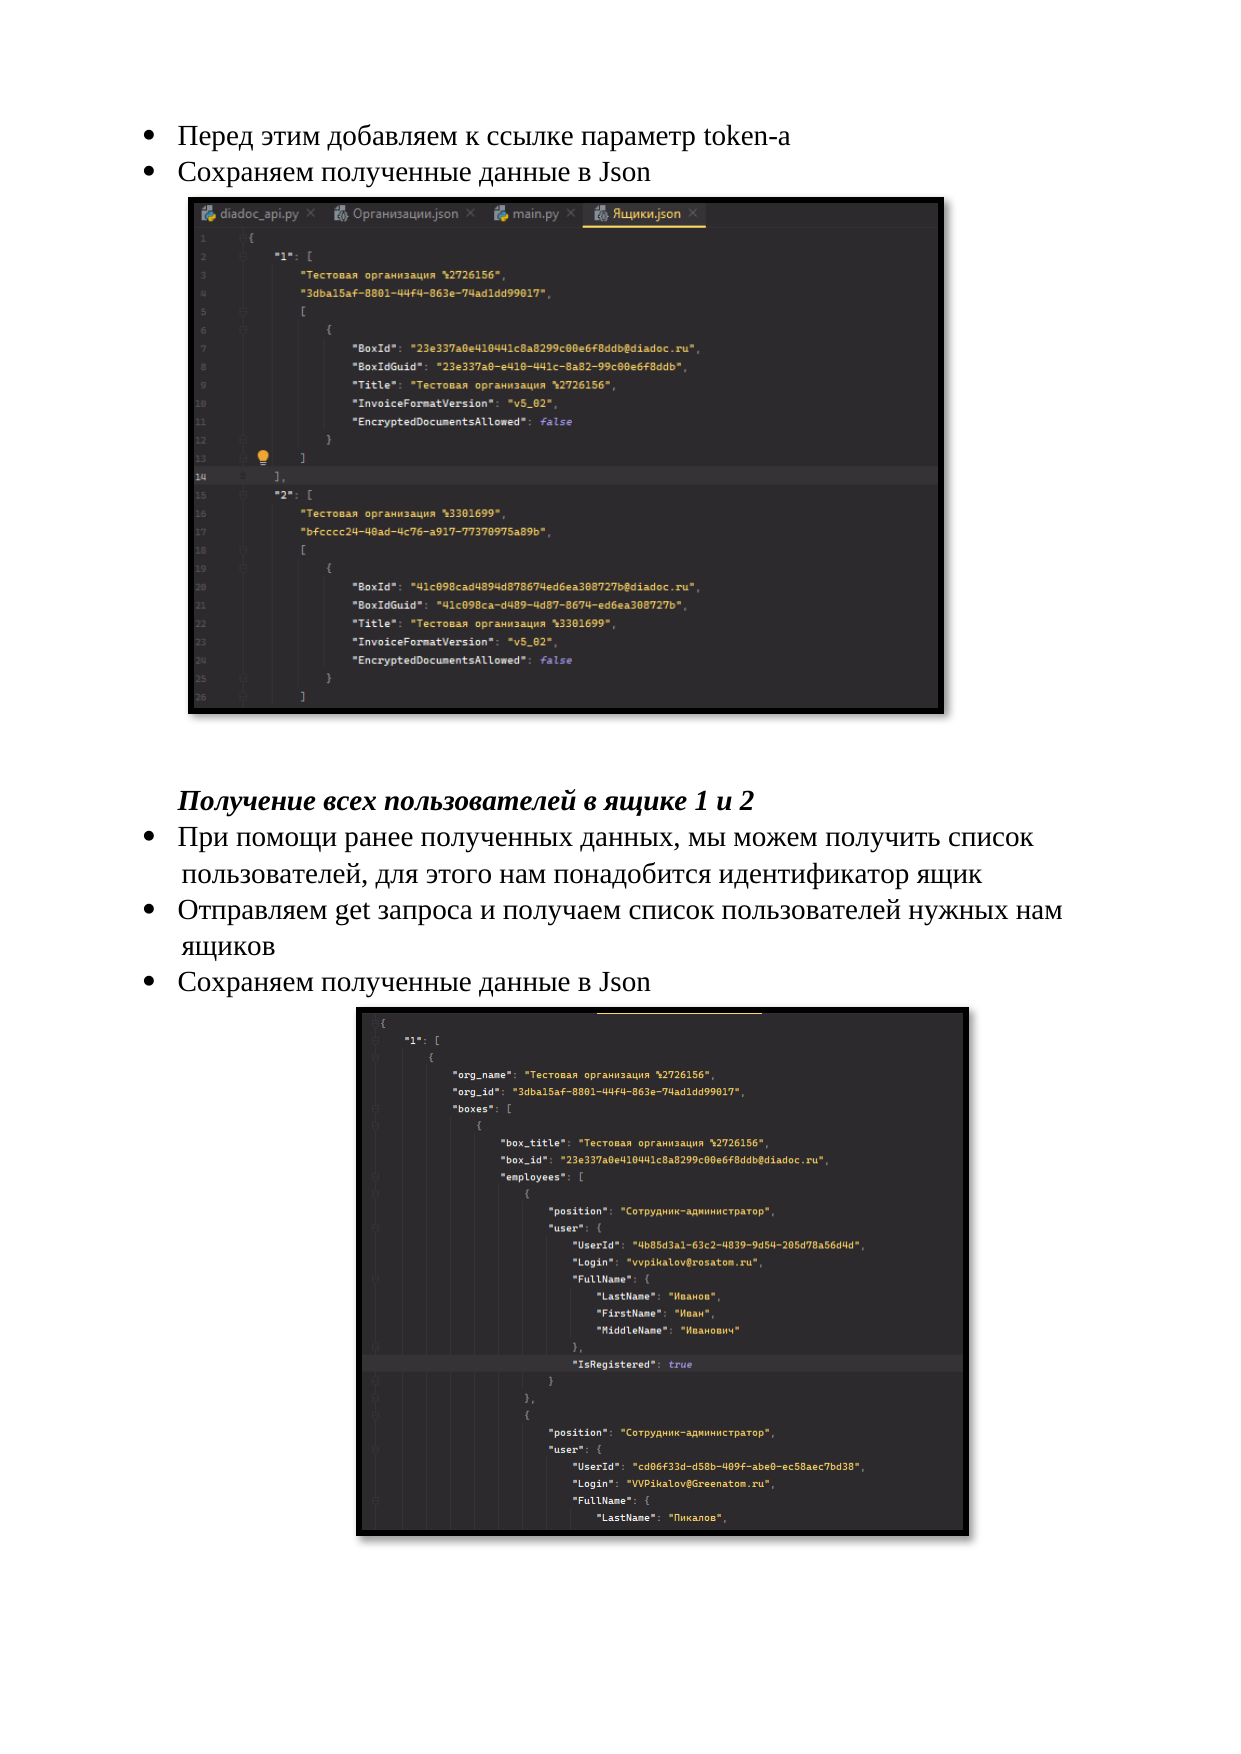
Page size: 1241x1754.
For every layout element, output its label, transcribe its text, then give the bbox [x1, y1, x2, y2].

picture [194, 203, 938, 708]
list Сохраняем полученные данные в Json [144, 154, 1152, 188]
picture [362, 1013, 963, 1530]
subtitle Получение всех пользователей в ящике 1 и 2 [177, 783, 1152, 817]
list Отправляем get запроса и получаем список пользователей нужных нам ящиков [144, 892, 1152, 962]
list Перед этим добавляем к ссылке параметр token-а [144, 118, 1152, 152]
list Сохраняем полученные данные в Json [144, 964, 1152, 998]
list При помощи ранее полученных данных, мы можем получить список пользователей, для этого нам понадобится идентификатор ящик [144, 819, 1152, 889]
